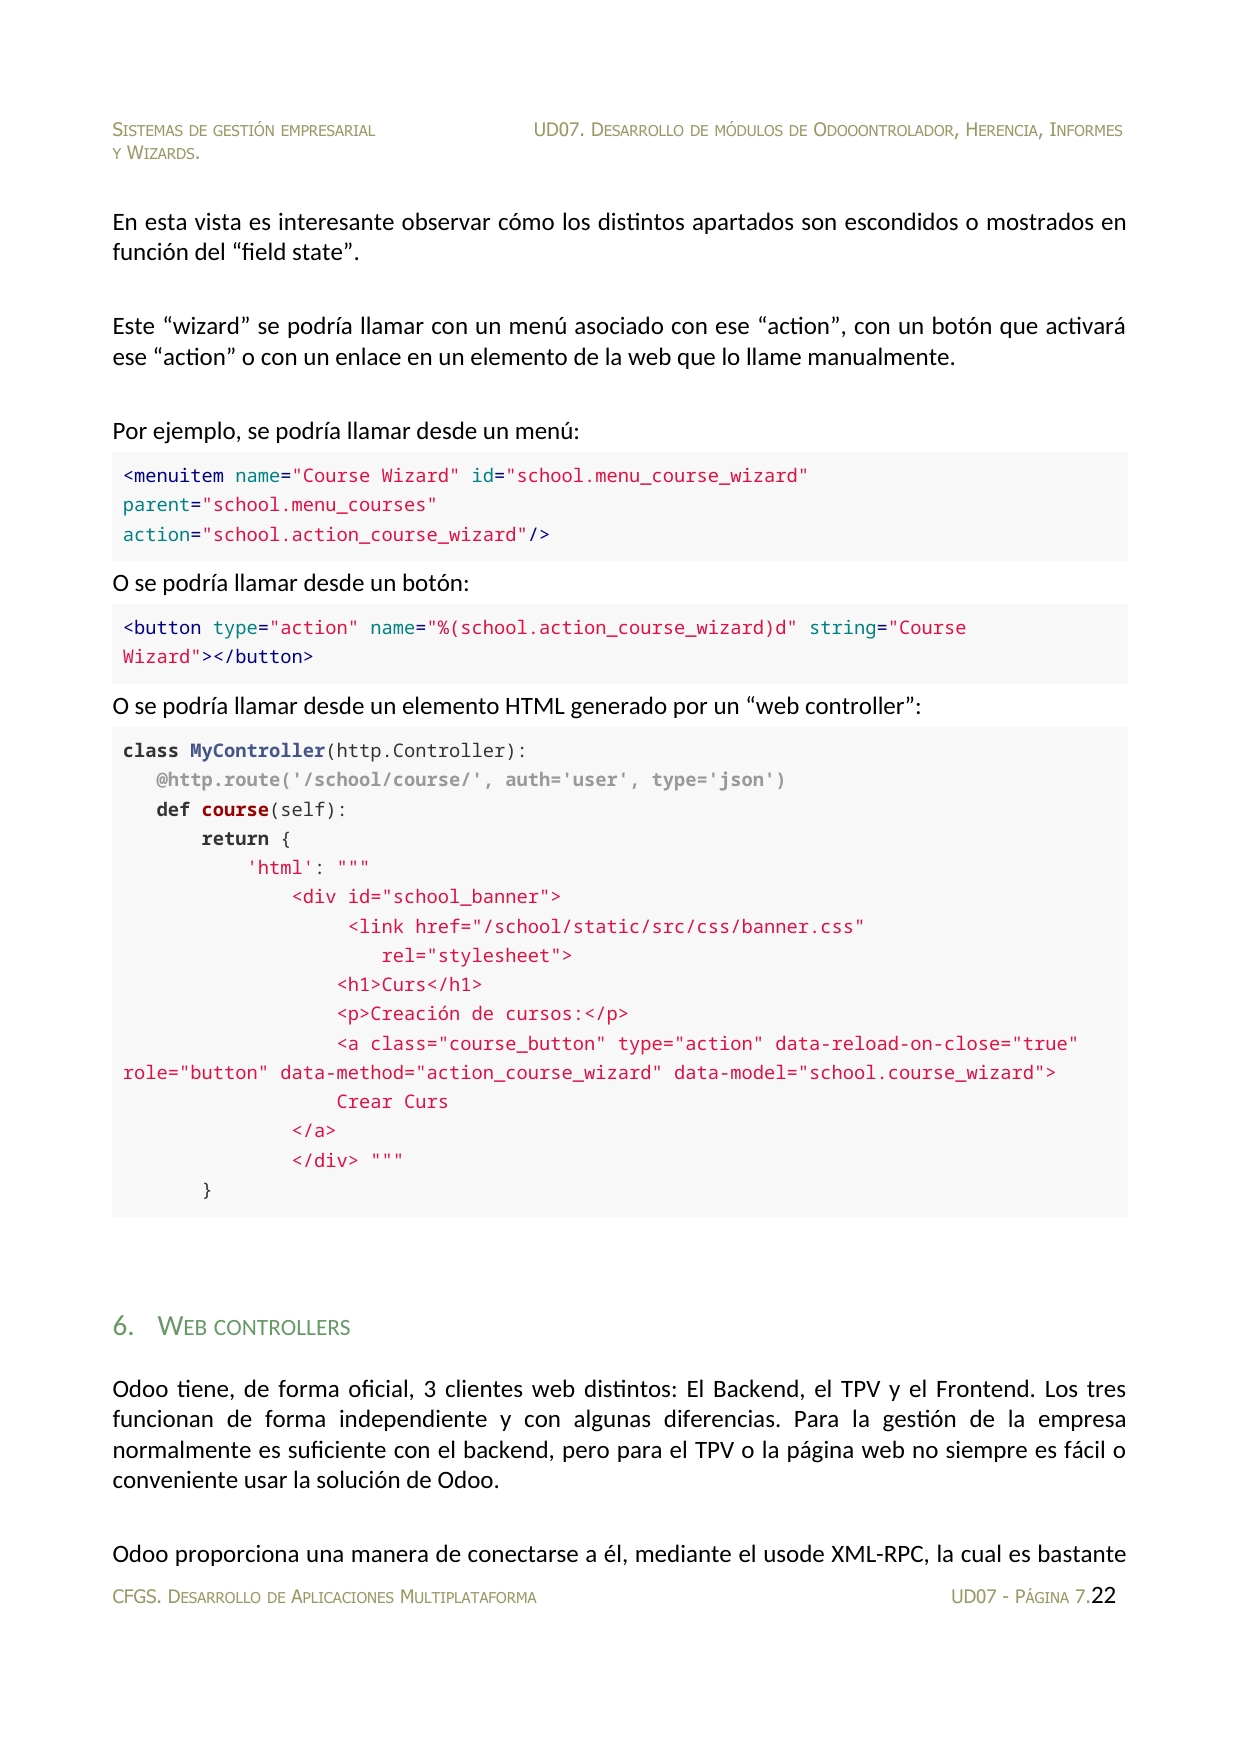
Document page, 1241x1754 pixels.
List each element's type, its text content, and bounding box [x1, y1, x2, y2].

text Por ejemplo, se podría llamar desde un menú: [112, 415, 1128, 446]
table_header class MyController(http.Controller): @http.route('/school/course/', auth='user', type='json') def course(self): return { 'html': """ <div id="school_banner"> <link href="/school/static/src/css/banner.css" rel="stylesheet"> <h1>Curs</h1> <p>Creación de cursos:</p> <a class="course_button" type="action" data-reload-on-close="true" role="button" data-method="action_course_wizard" data-model="school.course_wizard"> Crear Curs </a> </div> """ } [112, 727, 1128, 1217]
text O se podría llamar desde un elemento HTML generado por un “web controller”: [112, 690, 1128, 720]
text Este “wizard” se podría llamar con un menú asociado con ese “action”, con un botón que activará ese “action” o con un enlace en un elemento de la web que lo llame manualmente. [112, 311, 1128, 372]
text O se podría llamar desde un botón: [112, 567, 1128, 598]
table_header <menuitem name="Course Wizard" id="school.menu_course_wizard" parent="school.menu_courses" action="school.action_course_wizard"/> [112, 452, 1128, 561]
text Odoo tiene, de forma oficial, 3 clientes web distintos: El Backend, el TPV y el Frontend. Los tres funcionan de forma independiente y con algunas diferencias. Para la gestión de la empresa normalmente es suficiente con el backend, pero para el TPV o la página web no siempre es fácil o conveniente usar la solución de Odoo. [112, 1373, 1128, 1495]
table_header <button type="action" name="%(school.action_course_wizard)d" string="Course Wizard"></button> [112, 604, 1128, 684]
subtitle Web controllers [112, 1307, 1128, 1343]
text En esta vista es interesante observar cómo los distintos apartados son escondidos o mostrados en función del “field state”. [112, 206, 1128, 267]
